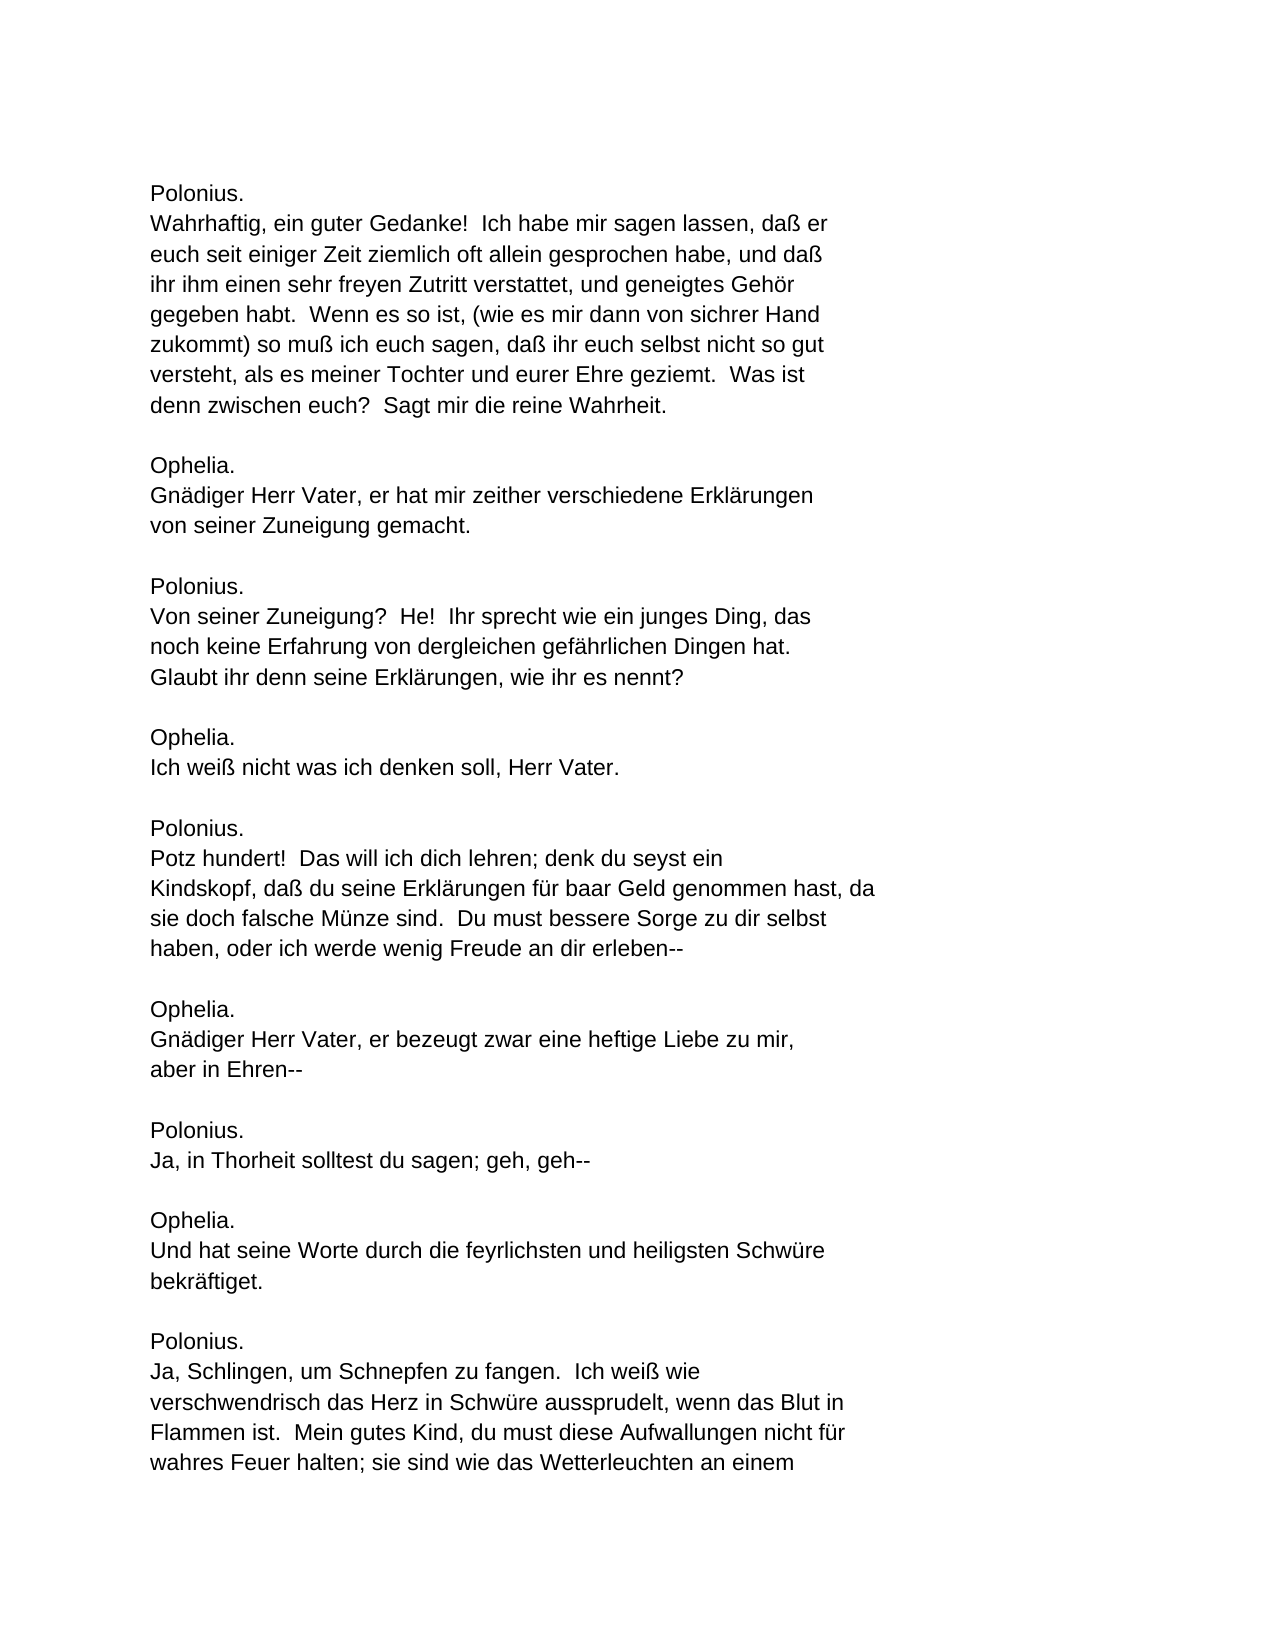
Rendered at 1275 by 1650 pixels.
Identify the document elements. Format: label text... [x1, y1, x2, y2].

text denn zwischen euch? Sagt mir die reine Wahrheit. [150, 392, 1125, 418]
text haben, oder ich werde wenig Freude an dir erleben-- [150, 935, 1125, 962]
text Wahrhaftig, ein guter Gedanke! Ich habe mir sagen lassen, daß er [150, 210, 1125, 237]
text Ophelia. [150, 452, 1125, 478]
text ihr ihm einen sehr freyen Zutritt verstattet, und geneigtes Gehör [150, 271, 1125, 297]
text euch seit einiger Zeit ziemlich oft allein gesprochen habe, und daß [150, 241, 1125, 267]
text Ja, in Thorheit solltest du sagen; geh, geh-- [150, 1147, 1125, 1173]
text Gnädiger Herr Vater, er hat mir zeither verschiedene Erklärungen [150, 482, 1125, 509]
text Polonius. [150, 1328, 1125, 1354]
text Ophelia. [150, 996, 1125, 1022]
text von seiner Zuneigung gemacht. [150, 512, 1125, 539]
text Kindskopf, daß du seine Erklärungen für baar Geld genommen hast, da [150, 875, 1125, 901]
text noch keine Erfahrung von dergleichen gefährlichen Dingen hat. [150, 633, 1125, 660]
text Polonius. [150, 814, 1125, 841]
text aber in Ehren-- [150, 1056, 1125, 1083]
text Flammen ist. Mein gutes Kind, du must diese Aufwallungen nicht für [150, 1419, 1125, 1445]
text gegeben habt. Wenn es so ist, (wie es mir dann von sichrer Hand [150, 301, 1125, 327]
text Ophelia. [150, 724, 1125, 750]
text Polonius. [150, 1117, 1125, 1143]
text bekräftiget. [150, 1268, 1125, 1294]
text Gnädiger Herr Vater, er bezeugt zwar eine heftige Liebe zu mir, [150, 1026, 1125, 1052]
text wahres Feuer halten; sie sind wie das Wetterleuchten an einem [150, 1449, 1125, 1475]
text Glaubt ihr denn seine Erklärungen, wie ihr es nennt? [150, 663, 1125, 690]
text verschwendrisch das Herz in Schwüre aussprudelt, wenn das Blut in [150, 1388, 1125, 1415]
text Polonius. [150, 180, 1125, 207]
text Potz hundert! Das will ich dich lehren; denk du seyst ein [150, 845, 1125, 871]
text sie doch falsche Münze sind. Du must bessere Sorge zu dir selbst [150, 905, 1125, 932]
text Ophelia. [150, 1207, 1125, 1234]
text zukommt) so muß ich euch sagen, daß ihr euch selbst nicht so gut [150, 331, 1125, 358]
text Polonius. [150, 573, 1125, 599]
text Ich weiß nicht was ich denken soll, Herr Vater. [150, 754, 1125, 781]
text versteht, als es meiner Tochter und eurer Ehre geziemt. Was ist [150, 361, 1125, 388]
text Ja, Schlingen, um Schnepfen zu fangen. Ich weiß wie [150, 1358, 1125, 1385]
text Von seiner Zuneigung? He! Ihr sprecht wie ein junges Ding, das [150, 603, 1125, 629]
text Und hat seine Worte durch die feyrlichsten und heiligsten Schwüre [150, 1237, 1125, 1264]
